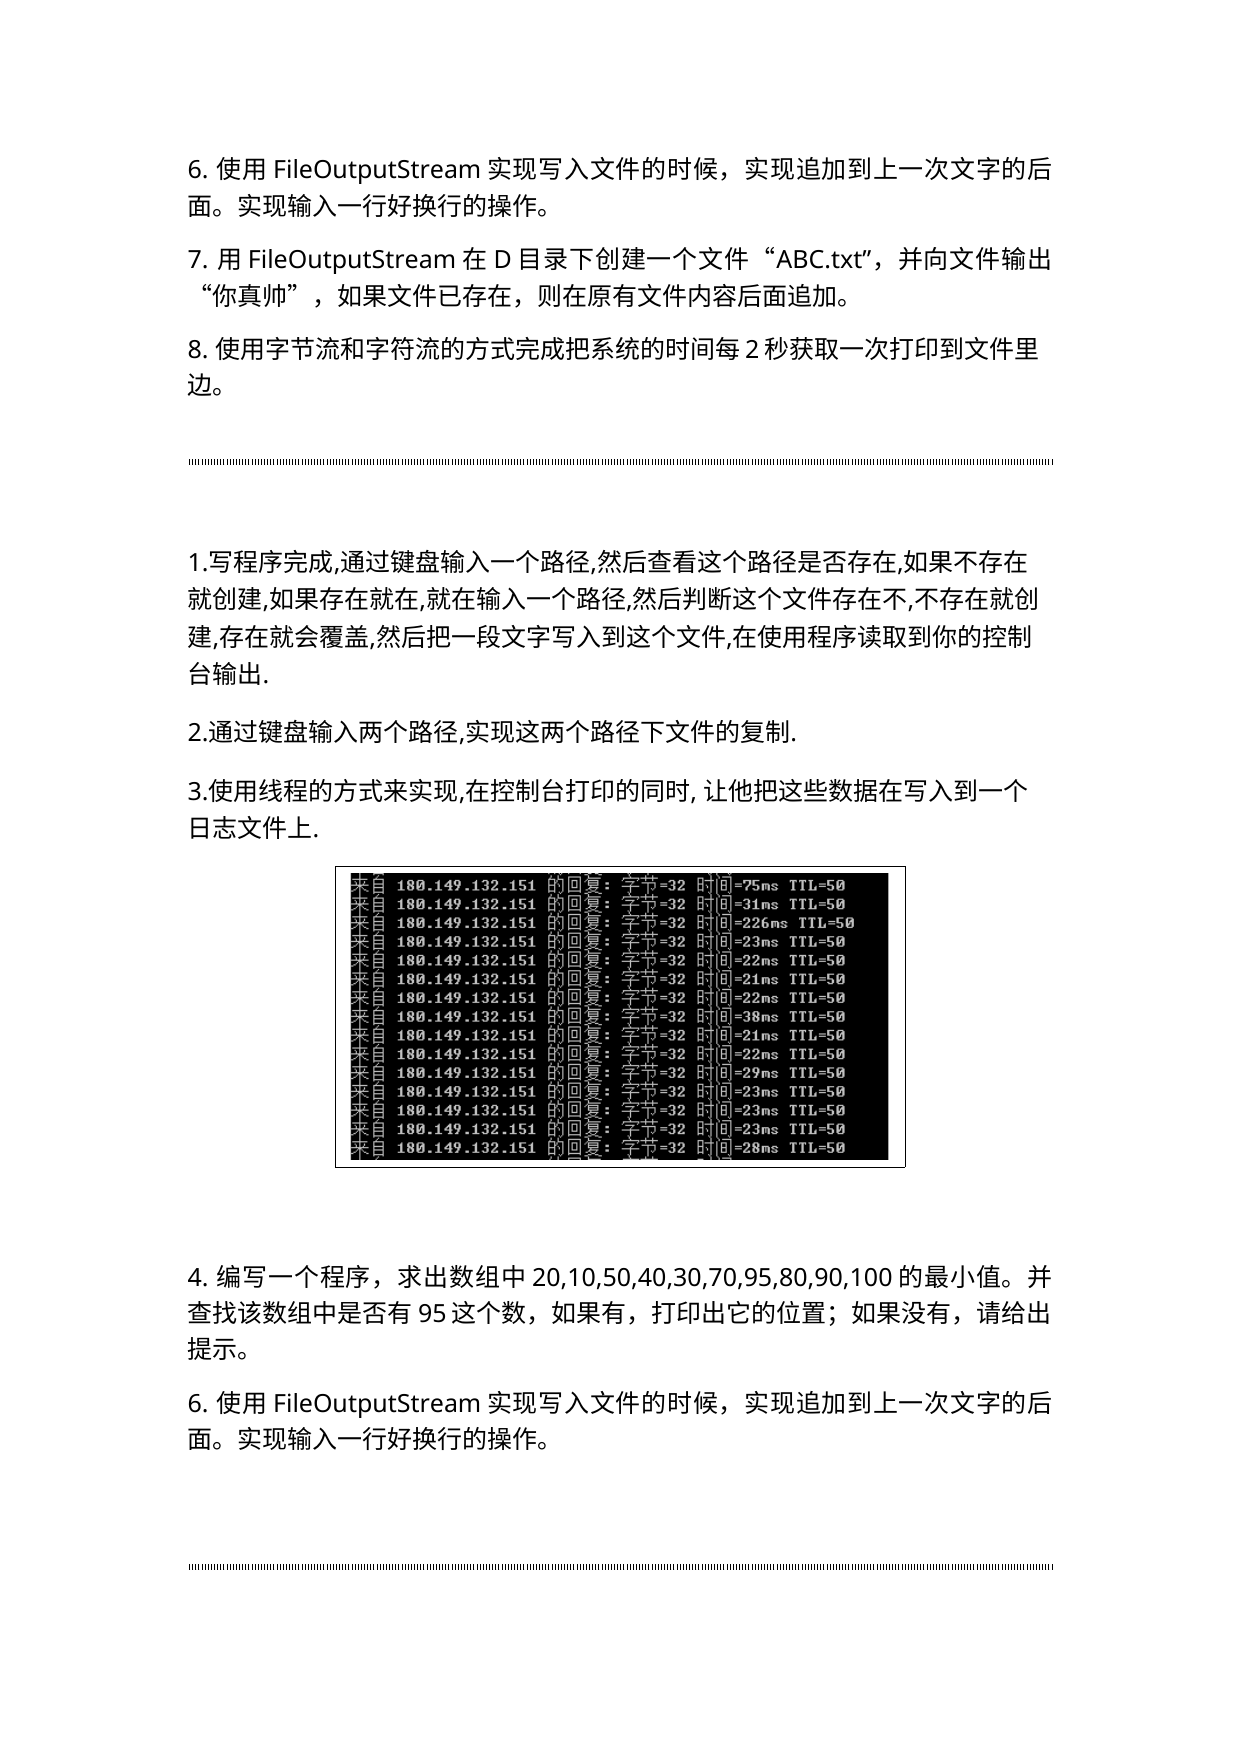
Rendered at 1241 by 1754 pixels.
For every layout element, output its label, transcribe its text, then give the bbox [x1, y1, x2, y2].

text 6. 使用FileOutputStream实现写入文件的时候，实现追加到上一次文字的后面。实现输入一行好换行的操作。 [187, 1383, 1053, 1456]
text 7. 用FileOutputStream 在D目录下创建一个文件“ABC.txt”，并向文件输出“你真帅”，如果文件已存在，则在原有文件内容后面追加。 [187, 240, 1053, 312]
text 3.使用线程的方式来实现,在控制台打印的同时, 让他把这些数据在写入到一个日志文件上. [187, 770, 1053, 845]
text 1.写程序完成,通过键盘输入一个路径,然后查看这个路径是否存在,如果不存在就创建,如果存在就在,就在输入一个路径,然后判断这个文件存在不,不存在就创建,存在就会覆盖,然后把一段文字写入到这个文件,在使用程序读取到你的控制台输出. [187, 541, 1053, 691]
picture [350, 873, 889, 1160]
text 6. 使用FileOutputStream实现写入文件的时候，实现追加到上一次文字的后面。实现输入一行好换行的操作。 [187, 150, 1053, 222]
text 2.通过键盘输入两个路径,实现这两个路径下文件的复制. [187, 712, 1053, 749]
text 4. 编写一个程序，求出数组中20,10,50,40,30,70,95,80,90,100的最小值。并查找该数组中是否有95这个数，如果有，打印出它的位置；如果没有，请给出提示。 [187, 1257, 1053, 1366]
text 8. 使用字节流和字符流的方式完成把系统的时间每2秒获取一次打印到文件里边。 [187, 329, 1053, 402]
